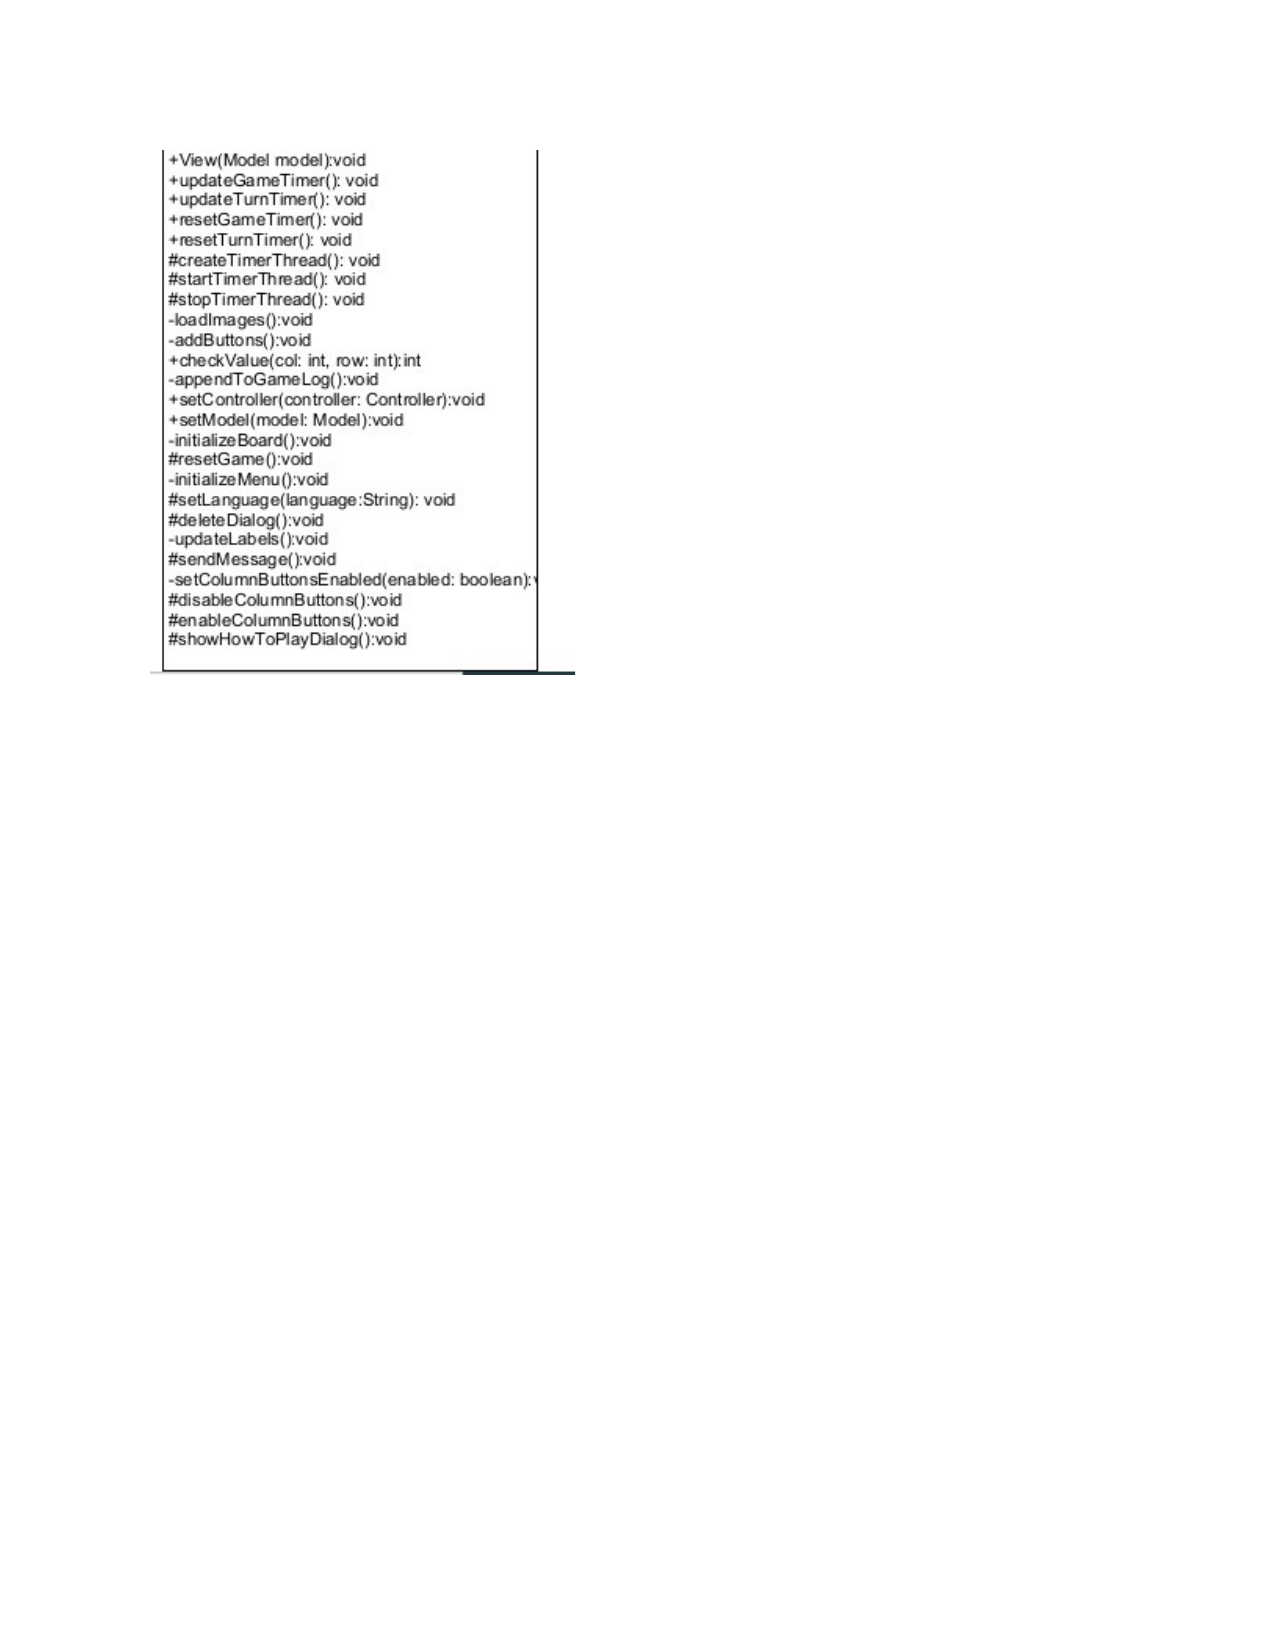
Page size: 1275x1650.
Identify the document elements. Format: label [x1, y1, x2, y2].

picture [150, 150, 575, 675]
